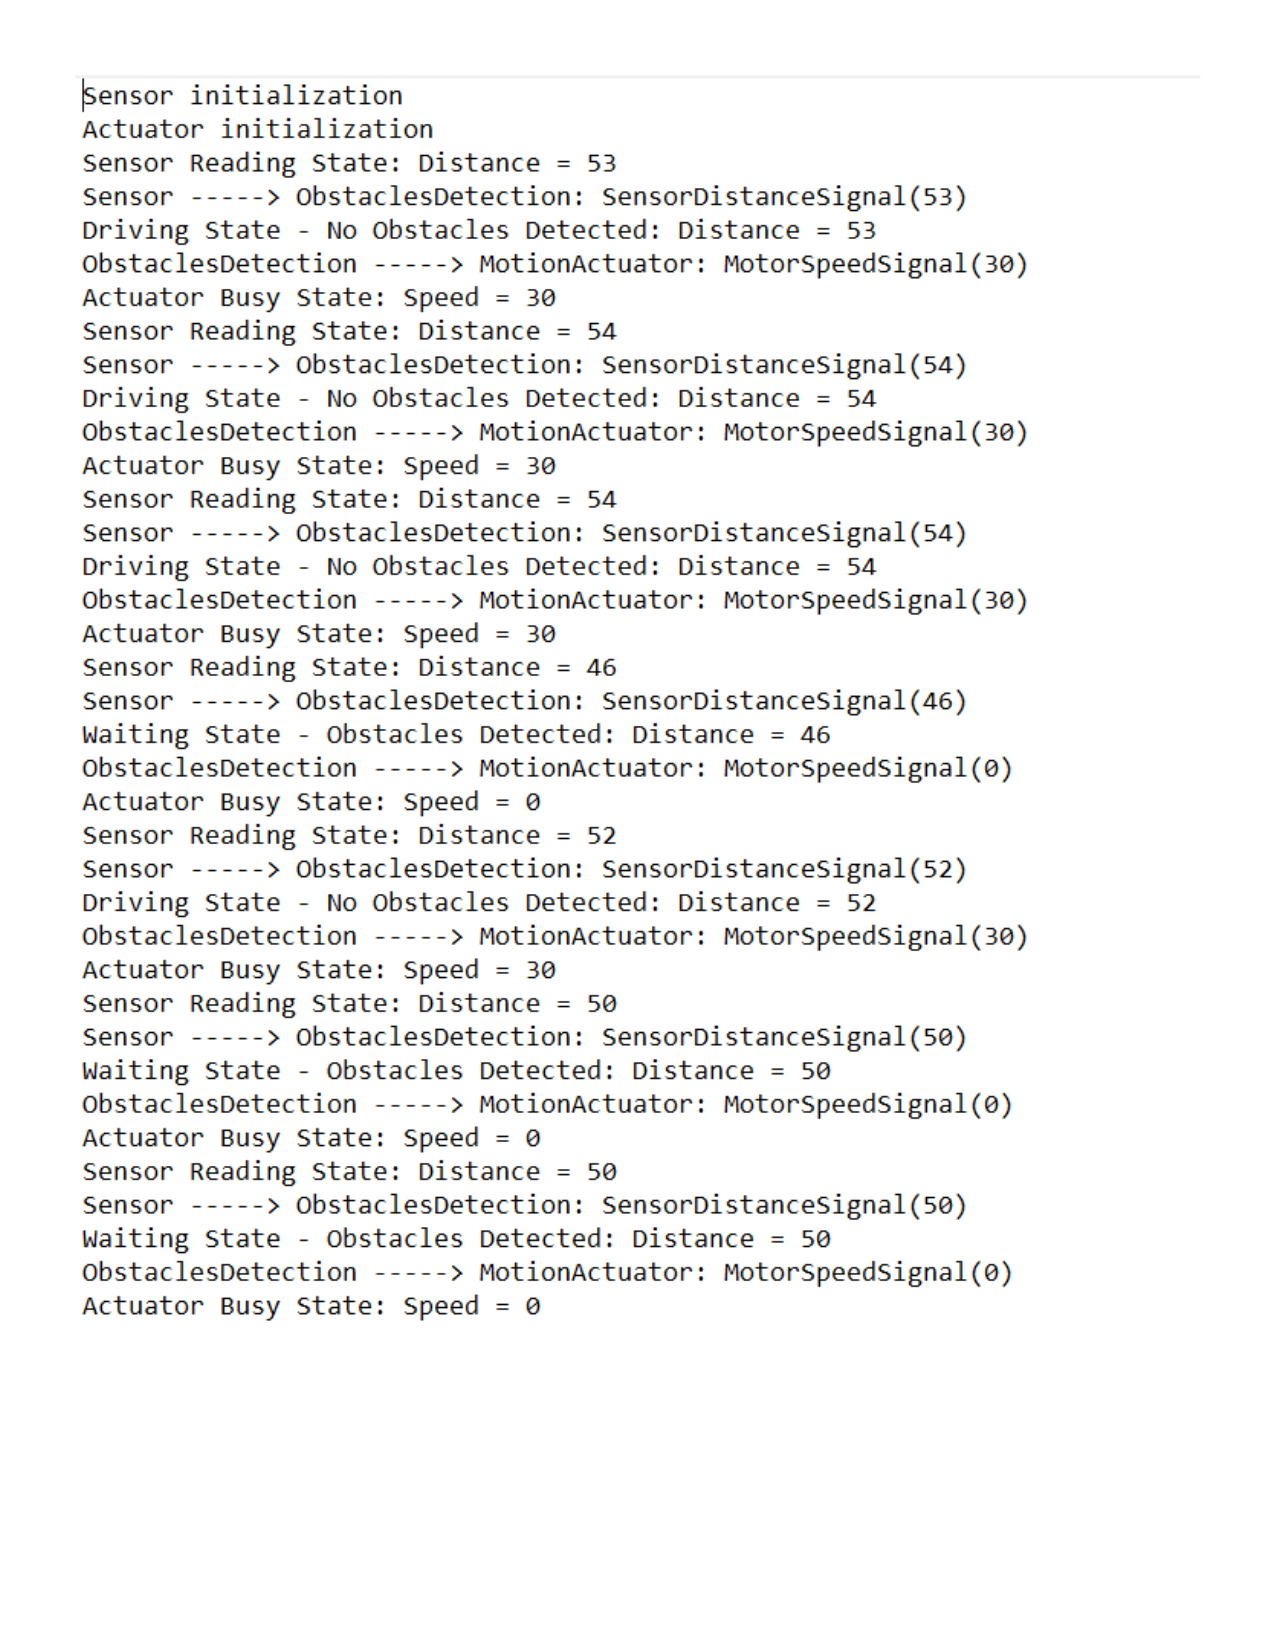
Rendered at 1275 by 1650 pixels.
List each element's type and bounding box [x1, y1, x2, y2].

picture [75, 75, 1200, 1359]
